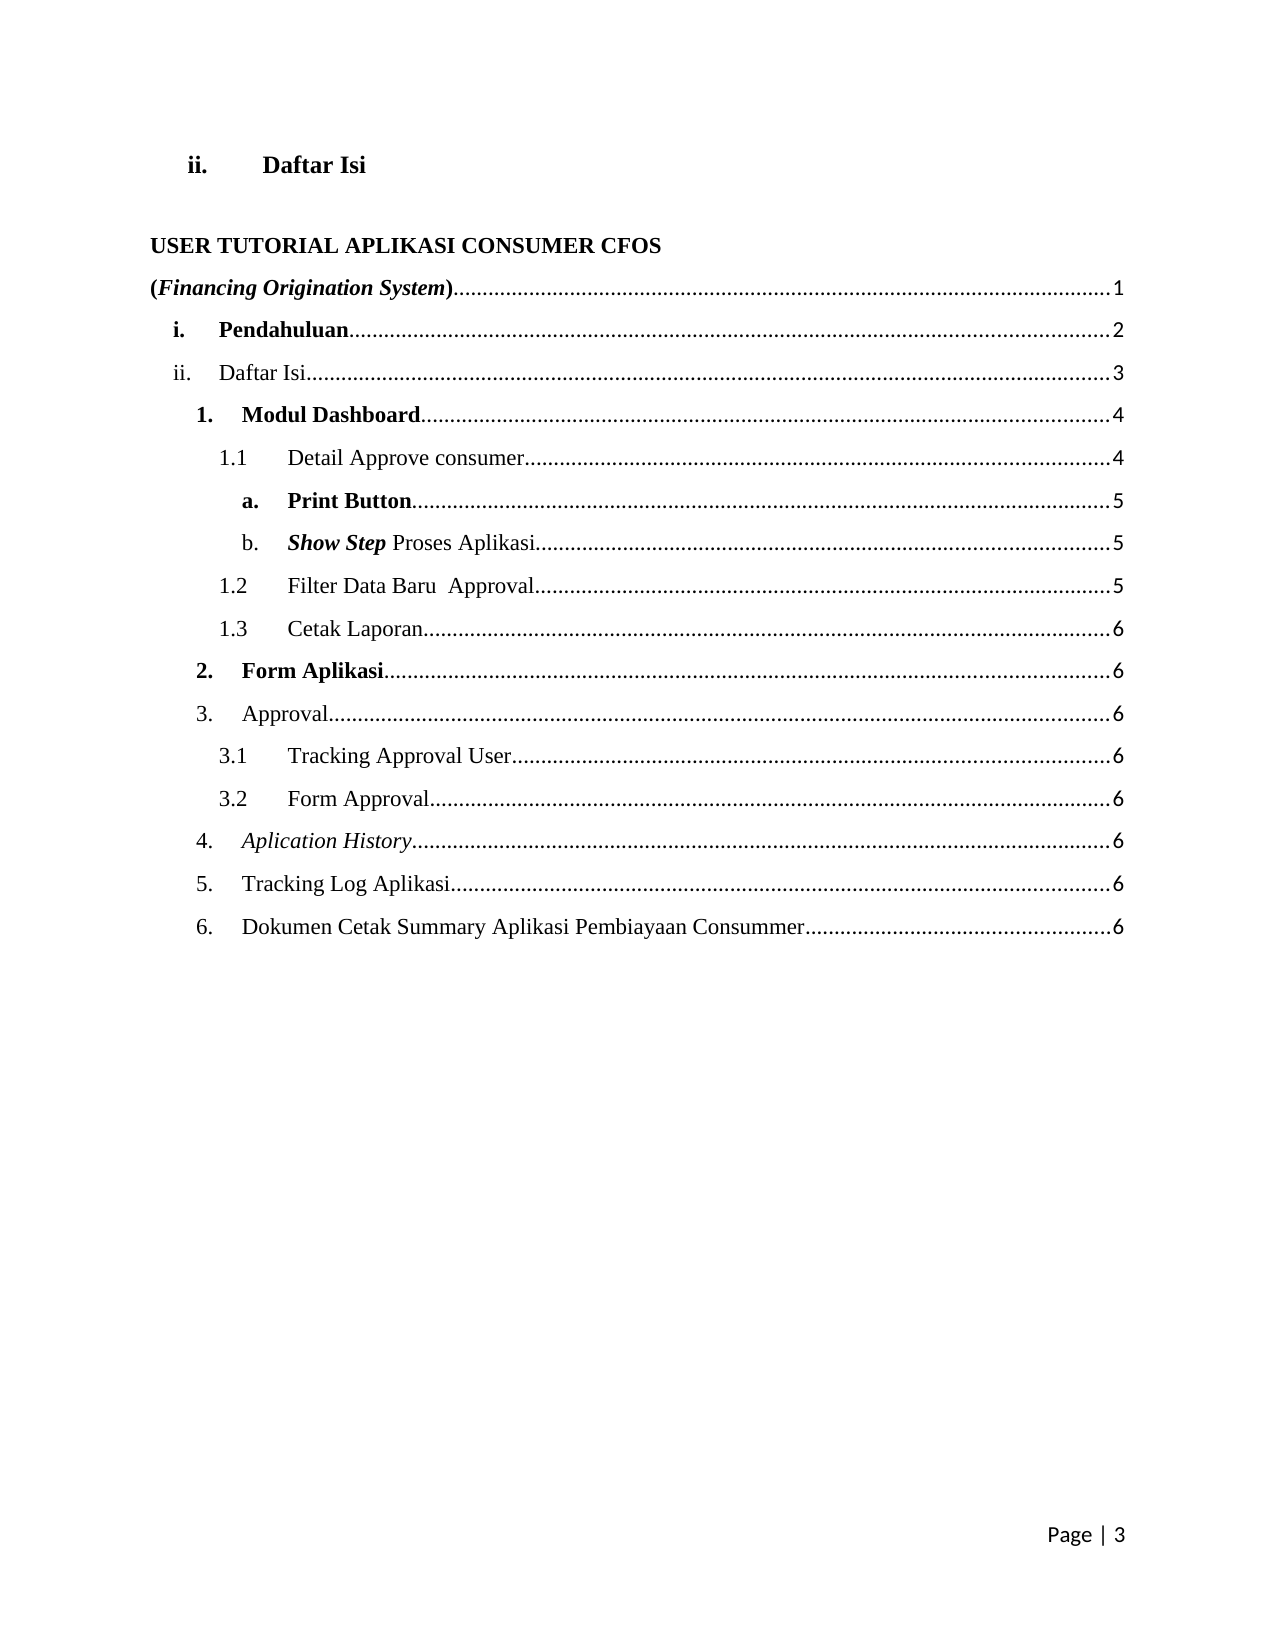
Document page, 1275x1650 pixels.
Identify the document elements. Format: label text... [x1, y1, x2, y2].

text i. Pendahuluan 2 [173, 315, 1125, 343]
text 3.2 Form Approval 6 [219, 784, 1125, 812]
text a. Print Button 5 [242, 486, 1125, 514]
text 3. Approval 6 [196, 699, 1125, 727]
text 1.3 Cetak Laporan 6 [219, 614, 1125, 642]
text 1. Modul Dashboard 4 [196, 401, 1125, 429]
text 3.1 Tracking Approval User 6 [219, 741, 1125, 769]
text 1.1 Detail Approve consumer 4 [219, 443, 1125, 471]
text ii. Daftar Isi 3 [173, 358, 1125, 386]
text 1.2 Filter Data Baru Approval 5 [219, 571, 1125, 599]
text USER TUTORIAL APLIKASI CONSUMER CFOS [150, 232, 1125, 258]
text b. Show Step Proses Aplikasi 5 [242, 528, 1125, 556]
text 2. Form Aplikasi 6 [196, 656, 1125, 684]
text 6. Dokumen Cetak Summary Aplikasi Pembiayaan Consummer 6 [196, 912, 1125, 940]
text 5. Tracking Log Aplikasi 6 [196, 869, 1125, 897]
text 4. Aplication History 6 [196, 827, 1125, 855]
text (Financing Origination System) 1 [150, 273, 1125, 301]
subtitle Daftar Isi [187, 150, 1125, 179]
